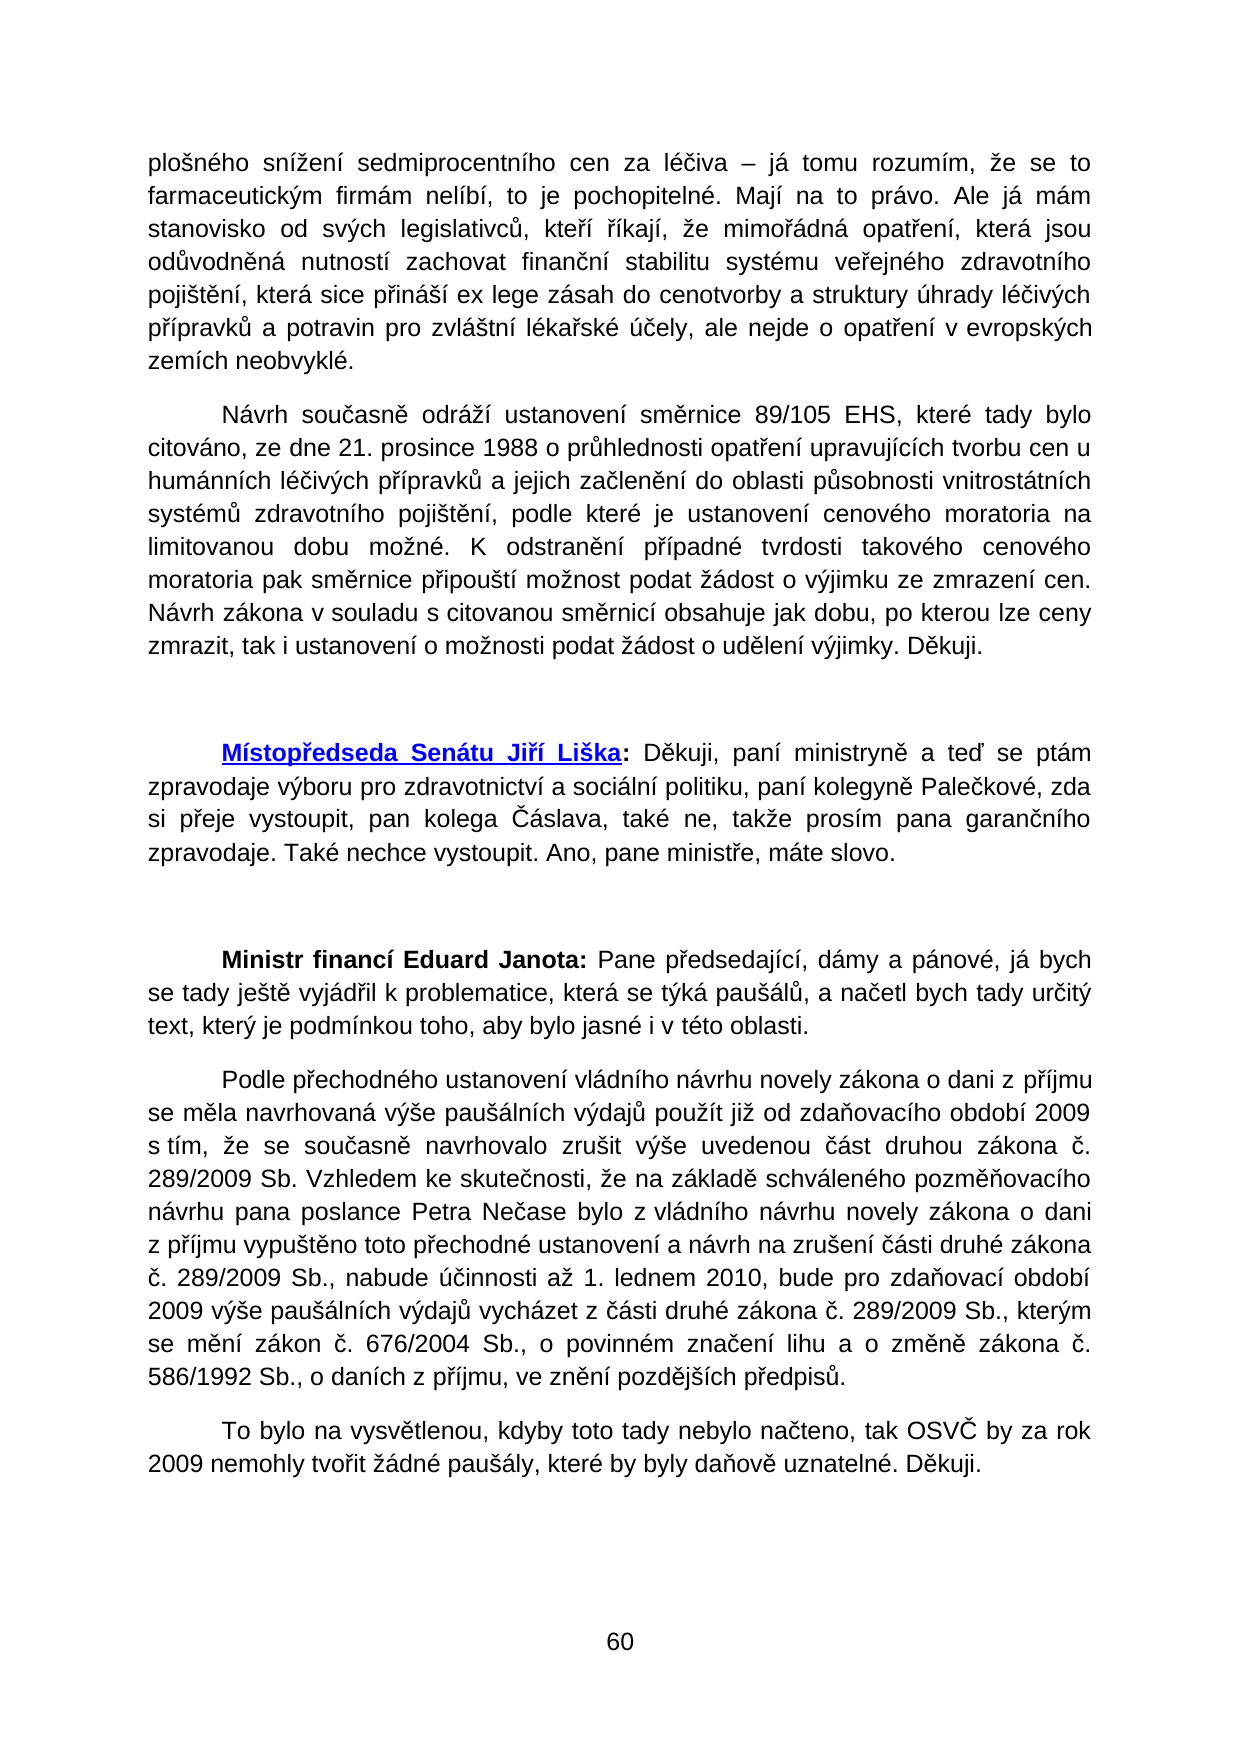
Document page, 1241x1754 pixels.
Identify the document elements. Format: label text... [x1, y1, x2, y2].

text To bylo na vysvětlenou, kdyby toto tady nebylo načteno, tak OSVČ by za rok 2009 nemohly tvořit žádné paušály, které by byly daňově uznatelné. Děkuji. [148, 1416, 1093, 1478]
text Návrh současně odráží ustanovení směrnice 89/105 EHS, které tady bylo citováno, ze dne 21. prosince 1988 o průhlednosti opatření upravujících tvorbu cen u humánních léčivých přípravků a jejich začlenění do oblasti působnosti vnitrostátních systémů zdravotního pojištění, podle které je ustanovení cenového moratoria na limitovanou dobu možné. K odstranění případné tvrdosti takového cenového moratoria pak směrnice připouští možnost podat žádost o výjimku ze zmrazení cen. Návrh zákona v souladu s citovanou směrnicí obsahuje jak dobu, po kterou lze ceny zmrazit, tak i ustanovení o možnosti podat žádost o udělení výjimky. Děkuji. [148, 399, 1093, 659]
text Ministr financí Eduard Janota: Pane předsedající, dámy a pánové, já bych se tady ještě vyjádřil k problematice, která se týká paušálů, a načetl bych tady určitý text, který je podmínkou toho, aby bylo jasné i v této oblasti. [148, 945, 1093, 1040]
text Podle přechodného ustanovení vládního návrhu novely zákona o dani z příjmu se měla navrhovaná výše paušálních výdajů použít již od zdaňovacího období 2009 s tím, že se současně navrhovalo zrušit výše uvedenou část druhou zákona č. 289/2009 Sb. Vzhledem ke skutečnosti, že na základě schváleného pozměňovacího návrhu pana poslance Petra Nečase bylo z vládního návrhu novely zákona o dani z příjmu vypuštěno toto přechodné ustanovení a návrh na zrušení části druhé zákona č. 289/2009 Sb., nabude účinnosti až 1. lednem 2010, bude pro zdaňovací období 2009 výše paušálních výdajů vycházet z části druhé zákona č. 289/2009 Sb., kterým se mění zákon č. 676/2004 Sb., o povinném značení lihu a o změně zákona č. 586/1992 Sb., o daních z příjmu, ve znění pozdějších předpisů. [148, 1065, 1093, 1391]
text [148, 148, 1093, 374]
text Místopředseda Senátu Jiří Liška: Děkuji, paní ministryně a teď se ptám zpravodaje výboru pro zdravotnictví a sociální politiku, paní kolegyně Palečkové, zda si přeje vystoupit, pan kolega Čáslava, také ne, takže prosím pana garančního zpravodaje. Také nechce vystoupit. Ano, pane ministře, máte slovo. [148, 738, 1093, 866]
